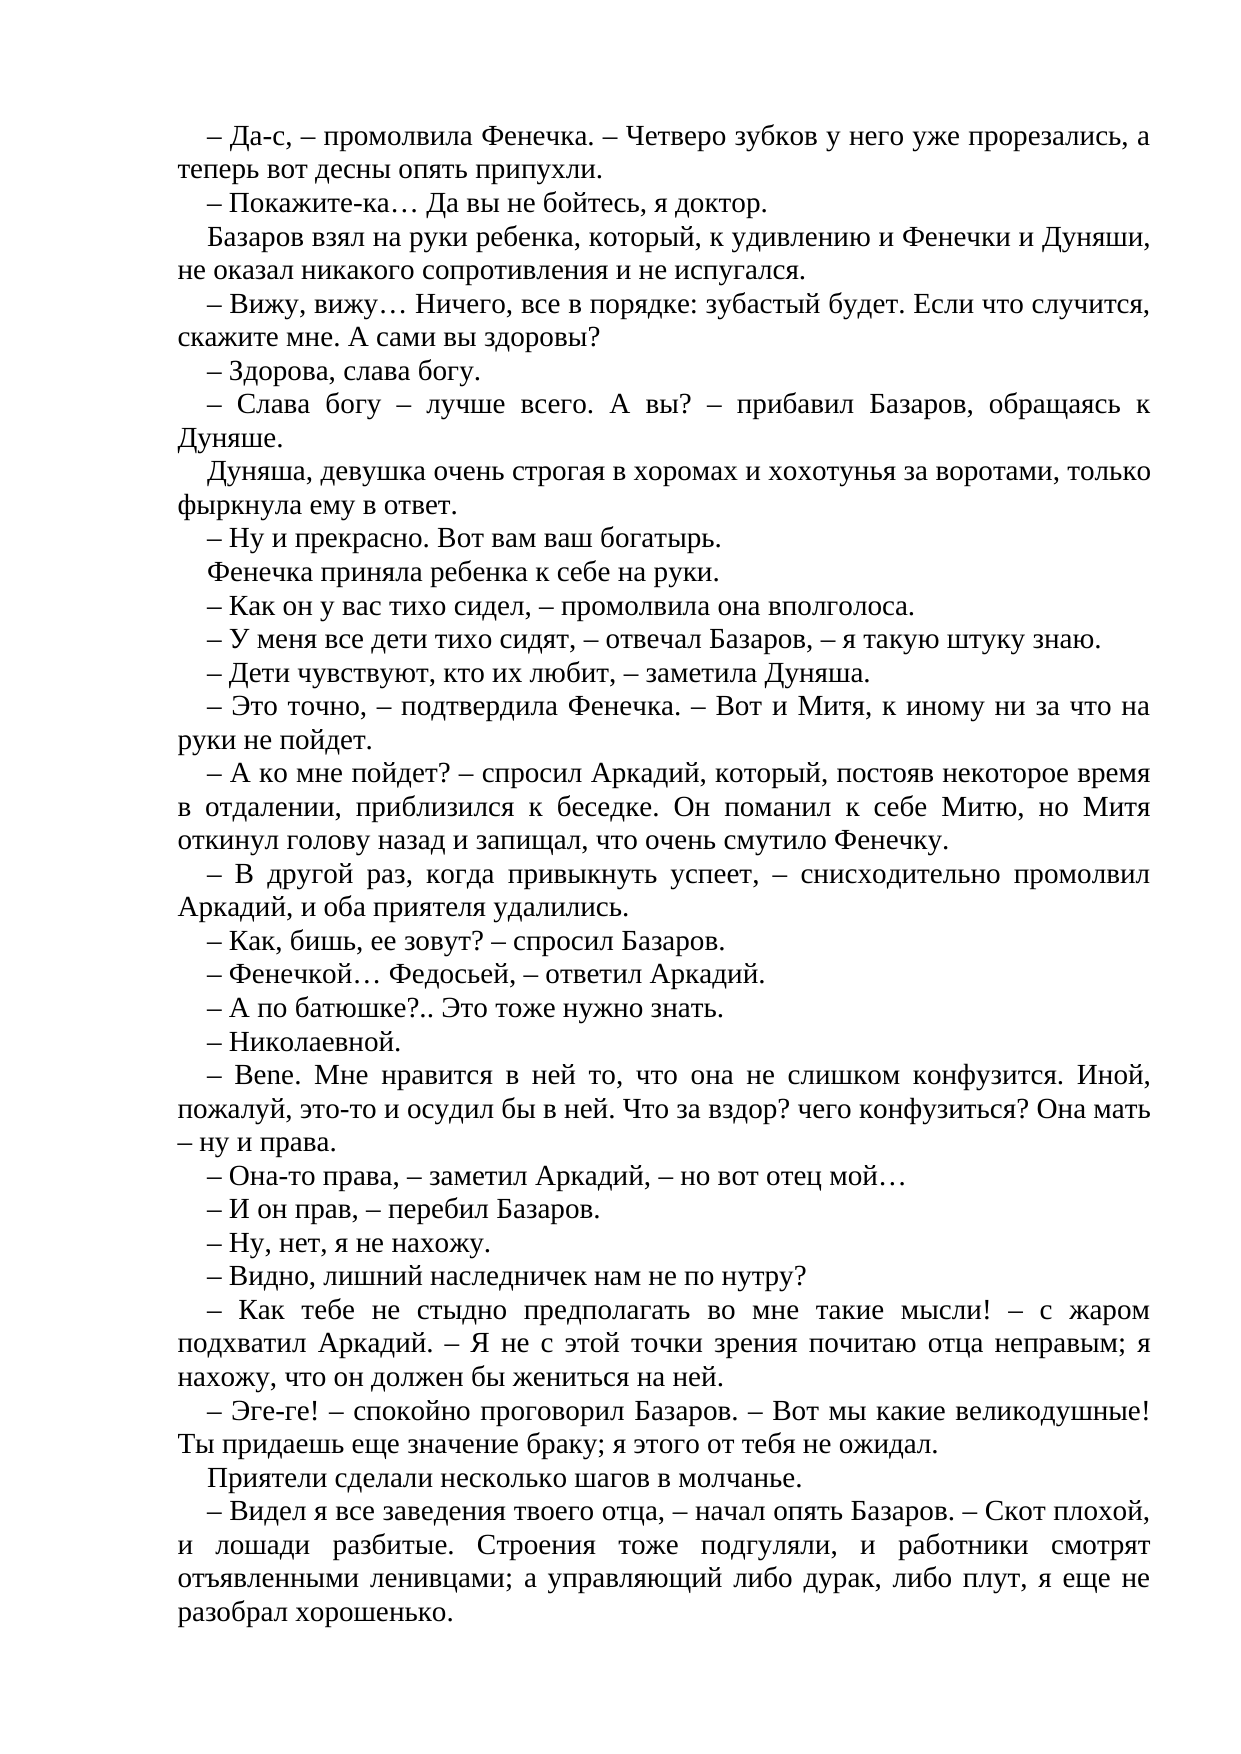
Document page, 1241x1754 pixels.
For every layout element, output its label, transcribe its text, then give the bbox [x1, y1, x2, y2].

text – А ко мне пойдет? – спросил Аркадий, который, постояв некоторое время в отдалении, приблизился к беседке. Он поманил к себе Митю, но Митя откинул голову назад и запищал, что очень смутило Фенечку. [177, 755, 1152, 856]
text Фенечка приняла ребенка к себе на руки. [177, 554, 1152, 588]
text – Как, бишь, ее зовут? – спросил Базаров. [177, 923, 1152, 957]
text – Видно, лишний наследничек нам не по нутру? [177, 1258, 1152, 1292]
text Приятели сделали несколько шагов в молчанье. [177, 1460, 1152, 1493]
text – Bene. Мне нравится в ней то, что она не слишком конфузится. Иной, пожалуй, это-то и осудил бы в ней. Что за вздор? чего конфузиться? Она мать – ну и права. [177, 1057, 1152, 1158]
text – Фенечкой… Федосьей, – ответил Аркадий. [177, 957, 1152, 990]
text – В другой раз, когда привыкнуть успеет, – снисходительно промолвил Аркадий, и оба приятеля удалились. [177, 856, 1152, 923]
text – Да-с, – промолвила Фенечка. – Четверо зубков у него уже прорезались, а теперь вот десны опять припухли. [177, 118, 1152, 185]
text – Ну, нет, я не нахожу. [177, 1225, 1152, 1258]
text – Как он у вас тихо сидел, – промолвила она вполголоса. [177, 588, 1152, 621]
text Дуняша, девушка очень строгая в хоромах и хохотунья за воротами, только фыркнула ему в ответ. [177, 453, 1152, 521]
text – А по батюшке?.. Это тоже нужно знать. [177, 990, 1152, 1024]
text – Здорова, слава богу. [177, 353, 1152, 386]
text – Как тебе не стыдно предполагать во мне такие мысли! – с жаром подхватил Аркадий. – Я не с этой точки зрения почитаю отца неправым; я нахожу, что он должен бы жениться на ней. [177, 1292, 1152, 1393]
text – Дети чувствуют, кто их любит, – заметила Дуняша. [177, 655, 1152, 688]
text – И он прав, – перебил Базаров. [177, 1191, 1152, 1225]
text – Эге-ге! – спокойно проговорил Базаров. – Вот мы какие великодушные! Ты придаешь еще значение браку; я этого от тебя не ожидал. [177, 1393, 1152, 1460]
text – Она-то права, – заметил Аркадий, – но вот отец мой… [177, 1158, 1152, 1191]
text – Ну и прекрасно. Вот вам ваш богатырь. [177, 521, 1152, 554]
text – Покажите-ка… Да вы не бойтесь, я доктор. [177, 185, 1152, 219]
text – У меня все дети тихо сидят, – отвечал Базаров, – я такую штуку знаю. [177, 621, 1152, 655]
text Базаров взял на руки ребенка, который, к удивлению и Фенечки и Дуняши, не оказал никакого сопротивления и не испугался. [177, 219, 1152, 286]
text – Это точно, – подтвердила Фенечка. – Вот и Митя, к иному ни за что на руки не пойдет. [177, 688, 1152, 755]
text – Вижу, вижу… Ничего, все в порядке: зубастый будет. Если что случится, скажите мне. А сами вы здоровы? [177, 286, 1152, 353]
text – Видел я все заведения твоего отца, – начал опять Базаров. – Скот плохой, и лошади разбитые. Строения тоже подгуляли, и работники смотрят отъявленными ленивцами; а управляющий либо дурак, либо плут, я еще не разобрал хорошенько. [177, 1493, 1152, 1627]
text – Слава богу – лучше всего. А вы? – прибавил Базаров, обращаясь к Дуняше. [177, 386, 1152, 453]
text – Николаевной. [177, 1024, 1152, 1057]
